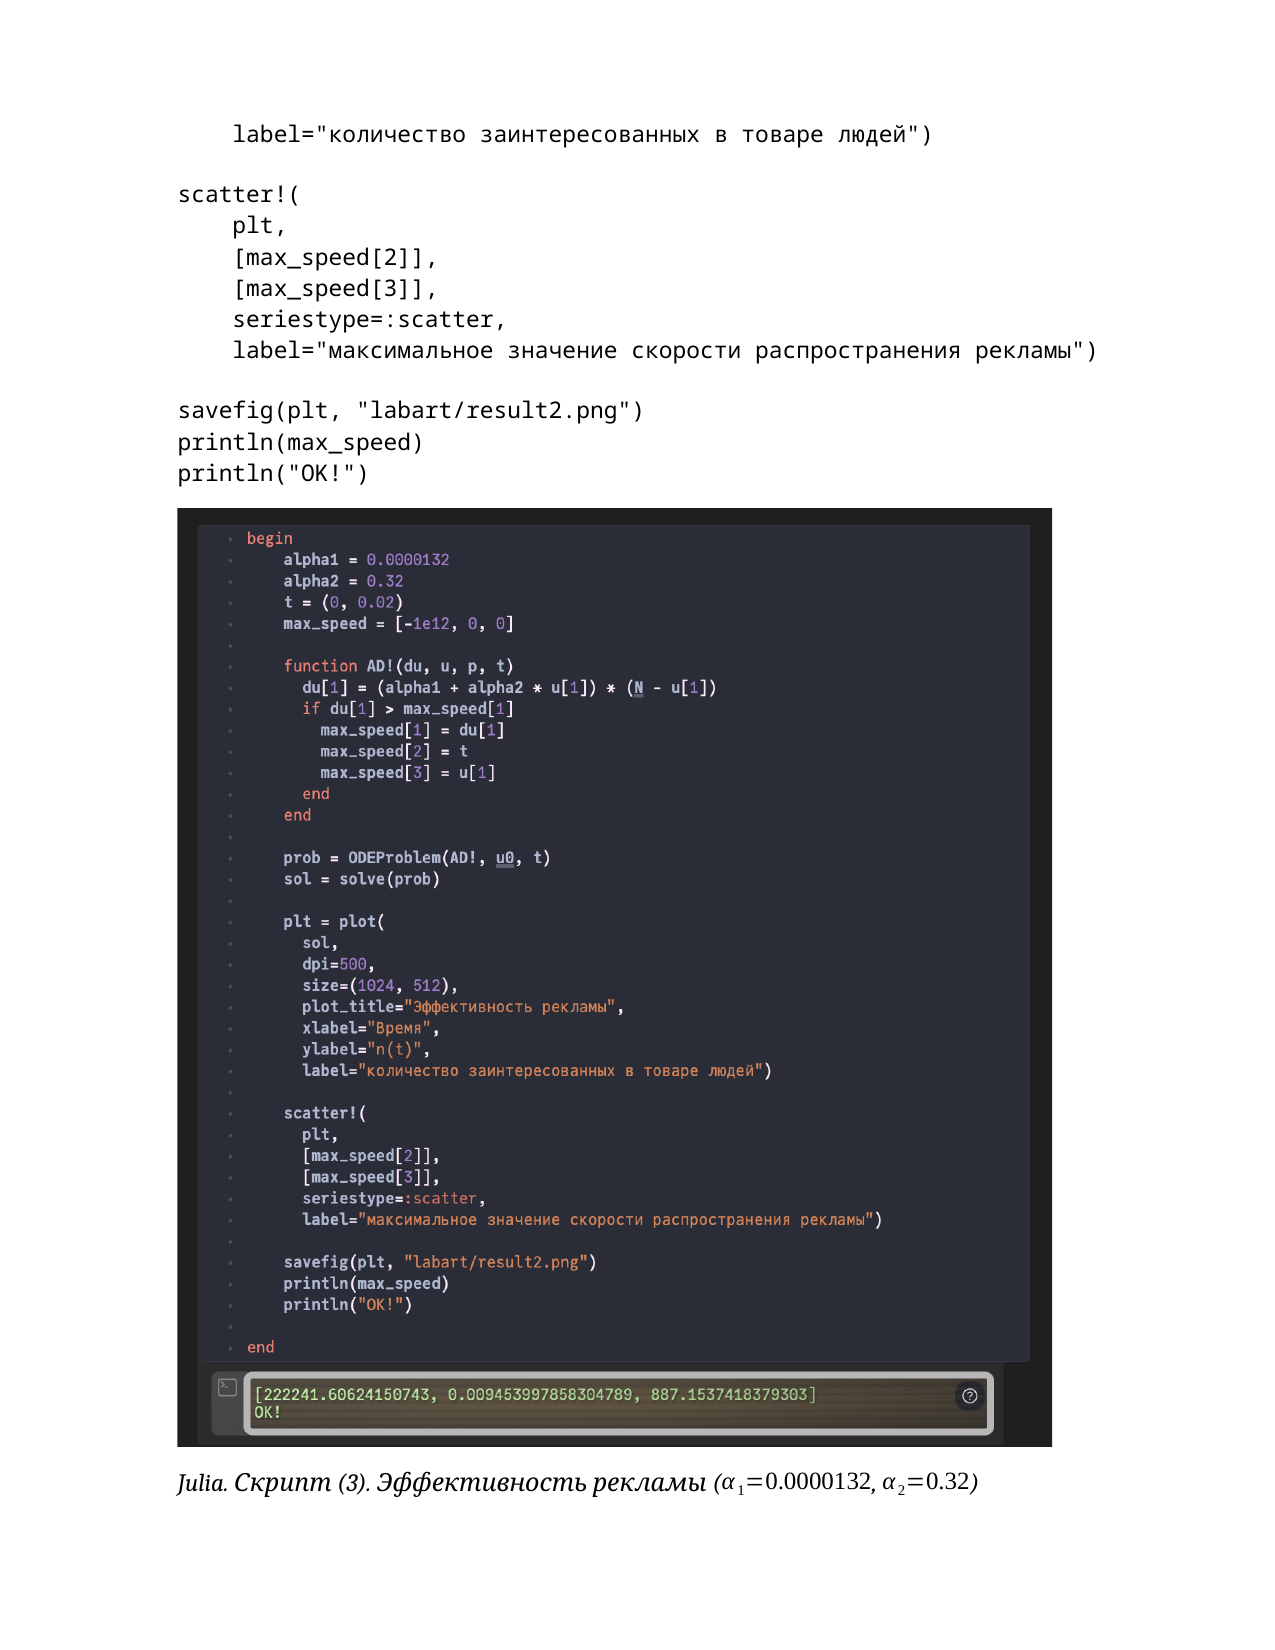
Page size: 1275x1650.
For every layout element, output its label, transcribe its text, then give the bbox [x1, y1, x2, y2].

text Julia. Скрипт (3). Эффективность рекламы (, ) [177, 1467, 1186, 1499]
picture [177, 508, 1053, 1447]
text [177, 118, 1186, 488]
